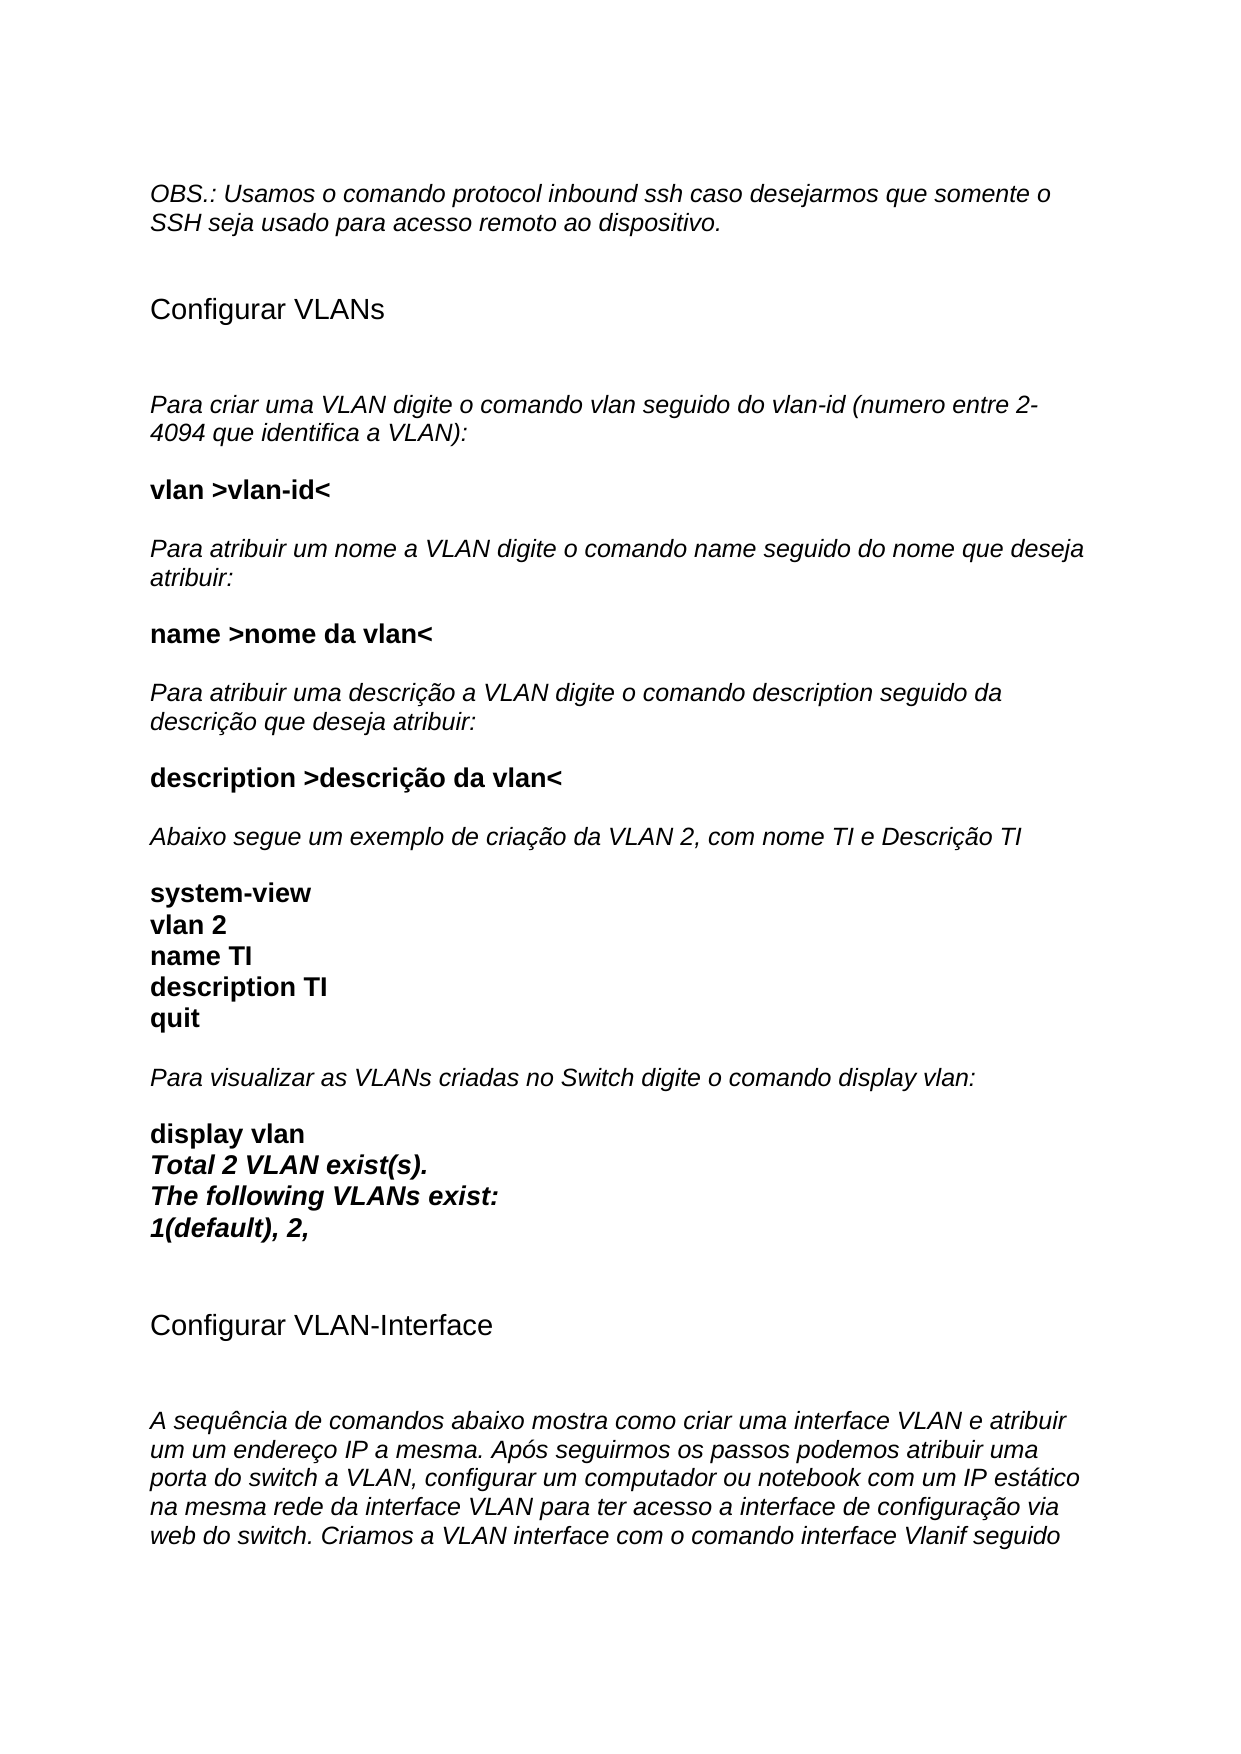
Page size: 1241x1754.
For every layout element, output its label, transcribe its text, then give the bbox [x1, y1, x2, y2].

text quit [150, 1002, 1090, 1034]
text The following VLANs exist: [150, 1180, 1090, 1212]
text Para criar uma VLAN digite o comando vlan seguido do vlan-id (numero entre 2-4094 que identifica a VLAN): [150, 389, 1090, 447]
text Abaixo segue um exemplo de criação da VLAN 2, com nome TI e Descrição TI [150, 822, 1090, 851]
text description >descrição da vlan< [150, 762, 1090, 793]
text name TI [150, 940, 1090, 971]
text Configurar VLAN-Interface [150, 1308, 1090, 1342]
text name >nome da vlan< [150, 618, 1090, 649]
text Para visualizar as VLANs criadas no Switch digite o comando display vlan: [150, 1062, 1090, 1091]
text Total 2 VLAN exist(s). [150, 1149, 1090, 1180]
text OBS.: Usamos o comando protocol inbound ssh caso desejarmos que somente o SSH seja usado para acesso remoto ao dispositivo. [150, 179, 1090, 236]
text Para atribuir uma descrição a VLAN digite o comando description seguido da descrição que deseja atribuir: [150, 678, 1090, 735]
text 1(default), 2, [150, 1212, 1090, 1243]
text description TI [150, 971, 1090, 1002]
text vlan >vlan-id< [150, 474, 1090, 505]
text display vlan [150, 1118, 1090, 1149]
text vlan 2 [150, 909, 1090, 940]
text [150, 1406, 1090, 1550]
text Configurar VLANs [150, 292, 1090, 325]
text system-view [150, 877, 1090, 909]
text Para atribuir um nome a VLAN digite o comando name seguido do nome que deseja atribuir: [150, 534, 1090, 591]
